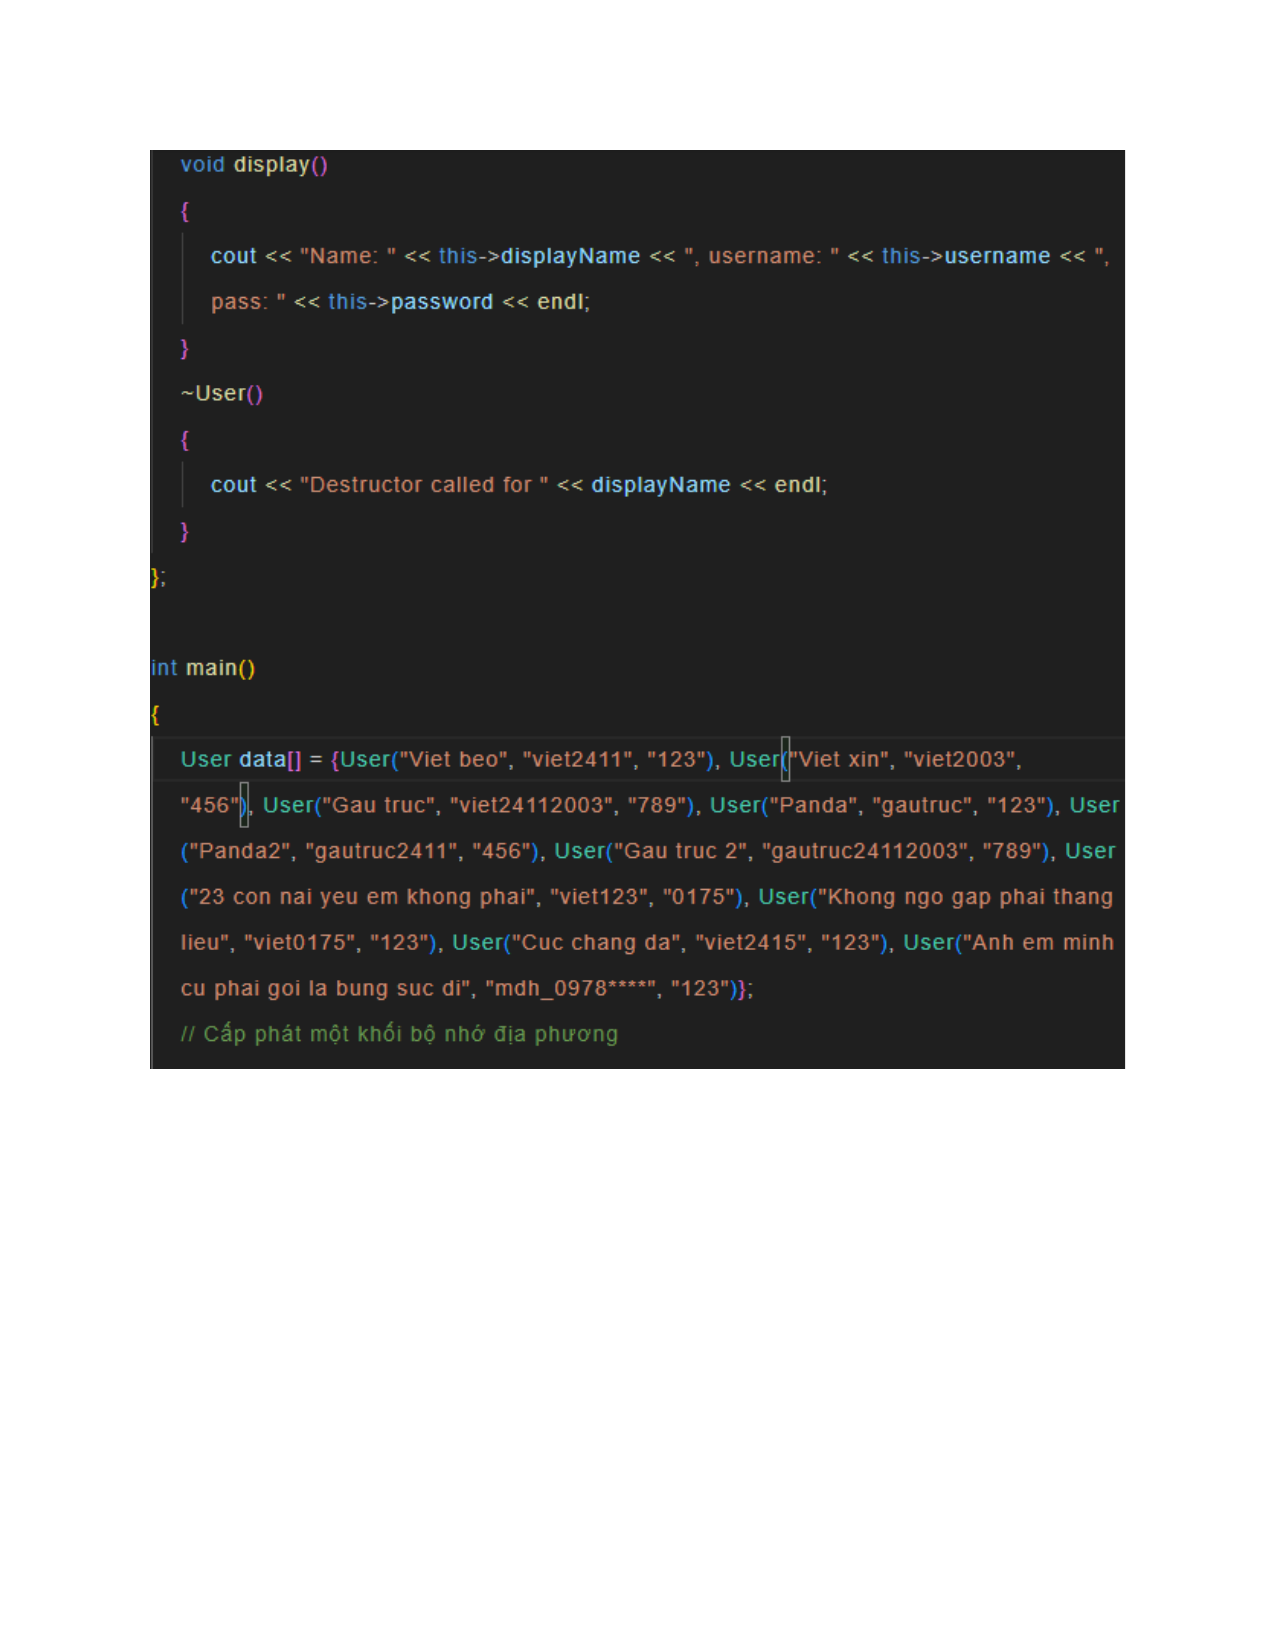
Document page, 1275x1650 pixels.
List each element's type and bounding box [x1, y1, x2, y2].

picture [150, 150, 1125, 1069]
